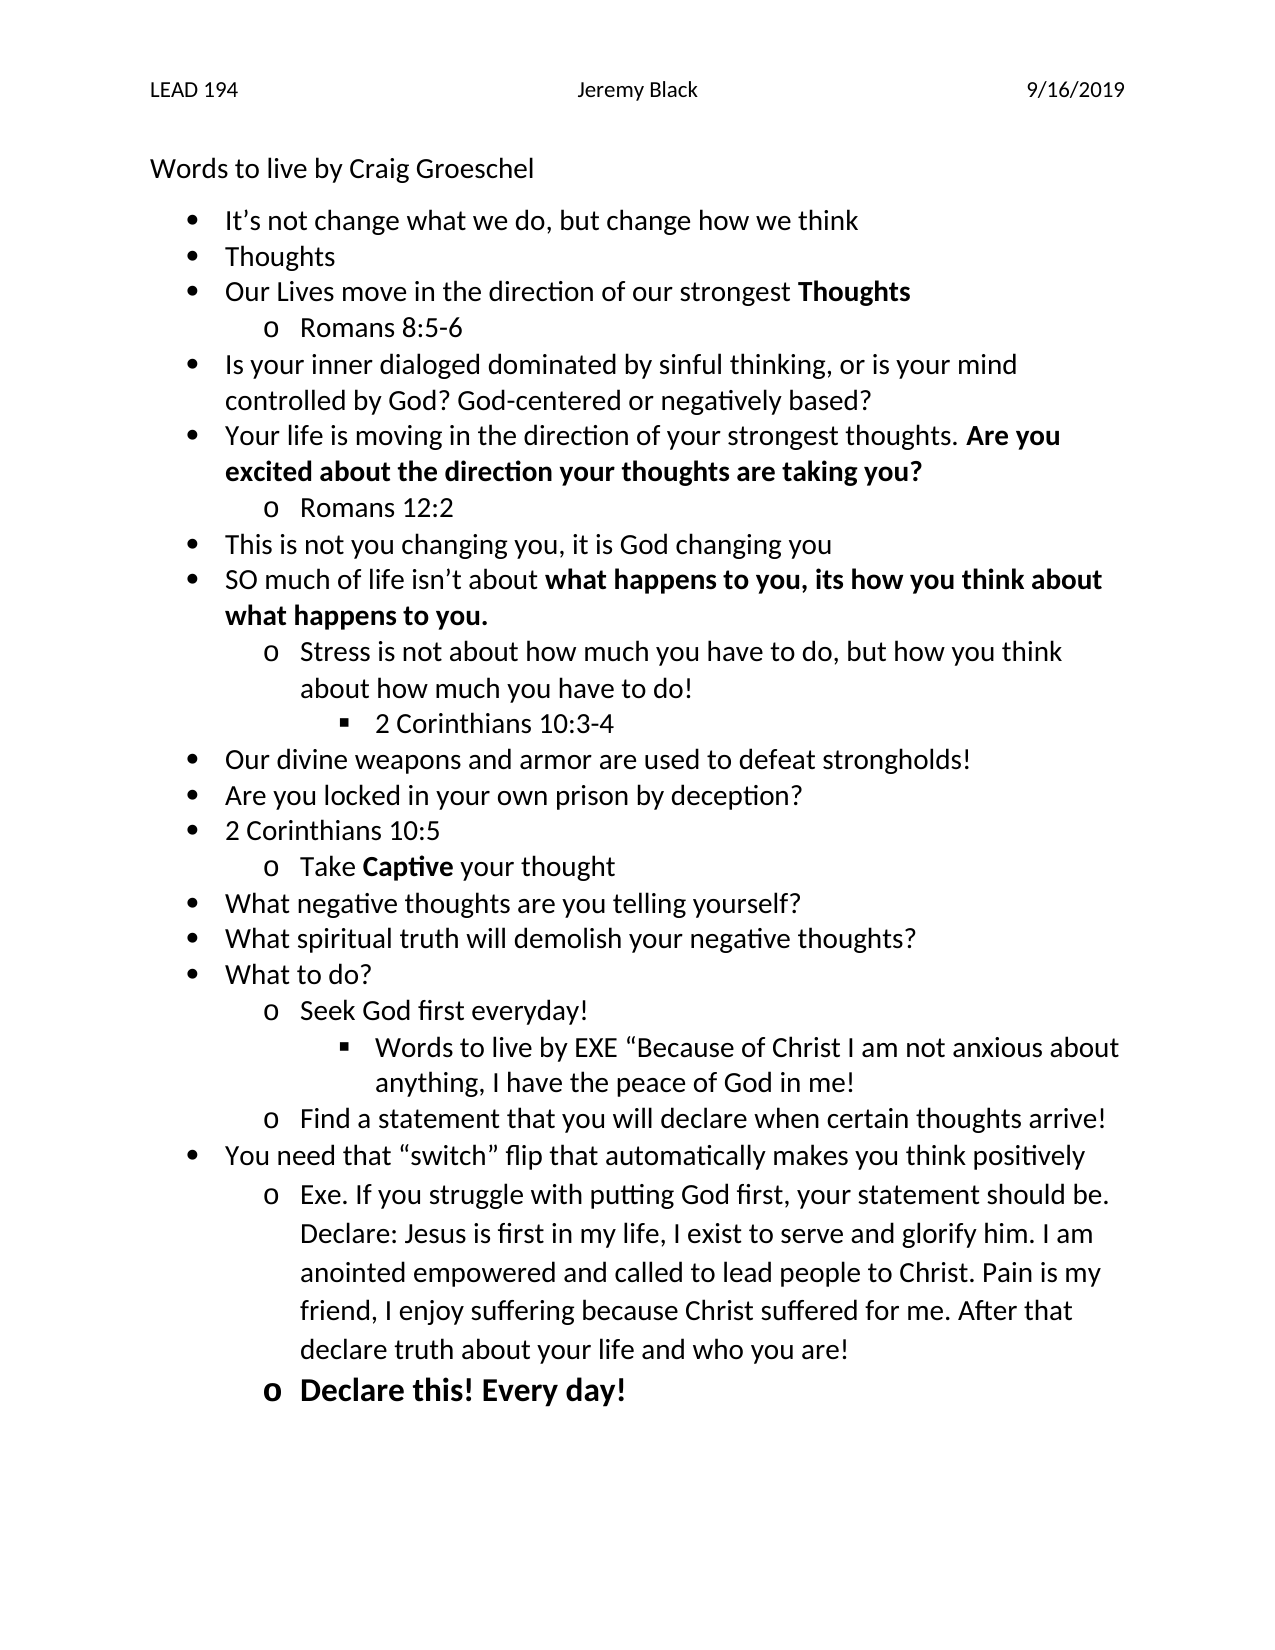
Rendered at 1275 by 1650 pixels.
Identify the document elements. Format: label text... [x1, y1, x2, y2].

list Declare this! Every day! [262, 1369, 1125, 1412]
list Seek God first everyday! [262, 992, 1125, 1029]
list Is your inner dialoged dominated by sinful thinking, or is your mind controlled by God? God-centered or negatively based? [187, 346, 1125, 417]
list What to do? [187, 956, 1125, 992]
list You need that “switch” flip that automatically makes you think positively [187, 1137, 1125, 1173]
text Words to live by Craig Groeschel [150, 150, 1125, 186]
list This is not you changing you, it is God changing you [187, 526, 1125, 561]
list What negative thoughts are you telling yourself? [187, 885, 1125, 921]
list 2 Corinthians 10:5 [187, 812, 1125, 848]
list Our divine weapons and armor are used to defeat strongholds! [187, 741, 1125, 777]
list SO much of life isn’t about what happens to you, its how you think about what happens to you. [187, 561, 1125, 633]
list Romans 12:2 [262, 489, 1125, 526]
list Our Lives move in the direction of our strongest Thoughts [187, 273, 1125, 309]
list Take Captive your thought [262, 848, 1125, 885]
list 2 Corinthians 10:3-4 [337, 705, 1125, 741]
list Romans 8:5-6 [262, 309, 1125, 346]
list Words to live by EXE “Because of Christ I am not anxious about anything, I have the peace of God in me! [337, 1029, 1125, 1100]
list Stress is not about how much you have to do, but how you think about how much you have to do! [262, 633, 1125, 705]
list What spiritual truth will demolish your negative thoughts? [187, 921, 1125, 956]
list Exe. If you struggle with putting God first, your statement should be. Declare: Jesus is first in my life, I exist to serve and glorify him. I am anointed empowered and called to lead people to Christ. Pain is my friend, I enjoy suffering because Christ suffered for me. After that declare truth about your life and who you are! [262, 1176, 1125, 1367]
list Are you locked in your own prison by deception? [187, 777, 1125, 812]
list It’s not change what we do, but change how we think [187, 202, 1125, 238]
list Thoughts [187, 238, 1125, 273]
list Find a statement that you will declare when certain thoughts arrive! [262, 1100, 1125, 1137]
list Your life is moving in the direction of your strongest thoughts. Are you excited about the direction your thoughts are taking you? [187, 417, 1125, 489]
